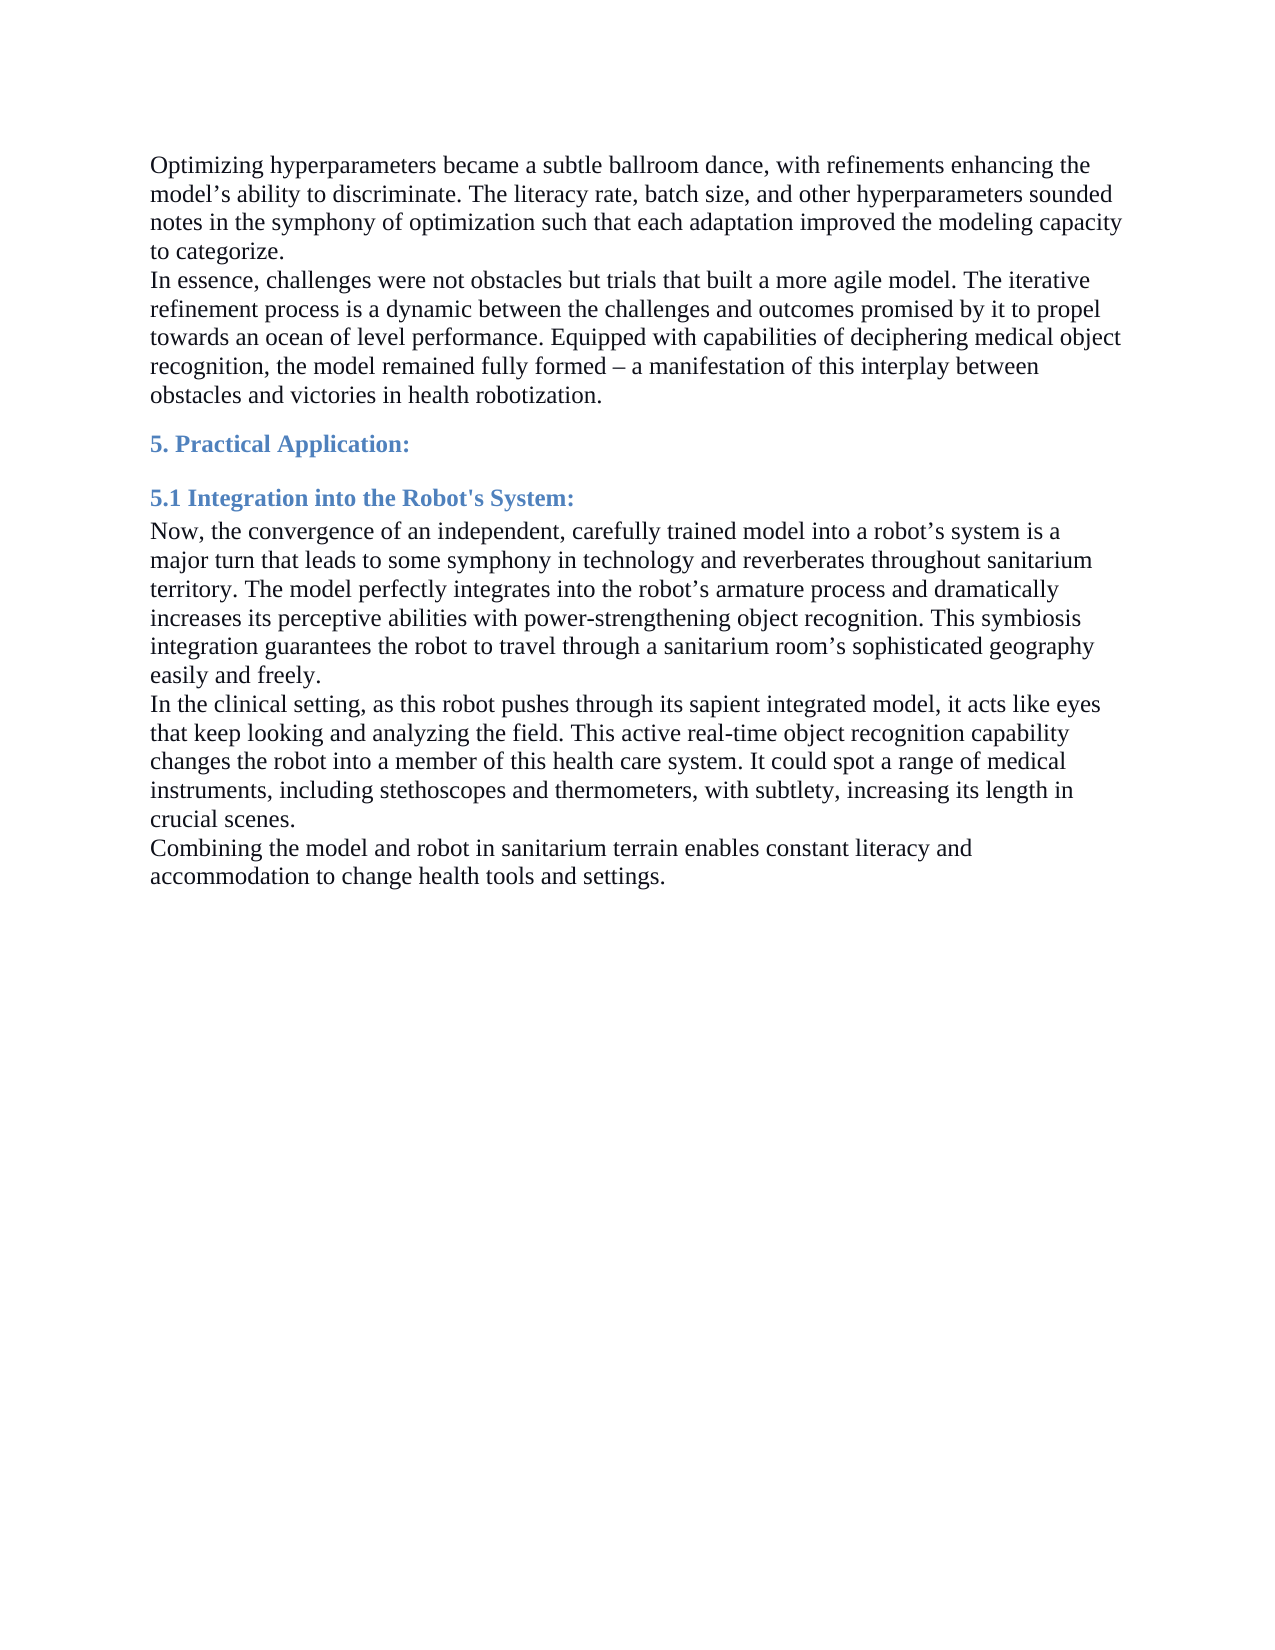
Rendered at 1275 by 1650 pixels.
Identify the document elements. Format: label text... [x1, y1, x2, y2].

text Now, the convergence of an independent, carefully trained model into a robot’s system is a major turn that leads to some symphony in technology and reverberates throughout sanitarium territory. The model perfectly integrates into the robot’s armature process and dramatically increases its perceptive abilities with power-strengthening object recognition. This symbiosis integration guarantees the robot to travel through a sanitarium room’s sophisticated geography easily and freely. [150, 516, 1125, 689]
text In the clinical setting, as this robot pushes through its sapient integrated model, it acts like eyes that keep looking and analyzing the field. This active real-time object recognition capability changes the robot into a member of this health care system. It could spot a range of medical instruments, including stethoscopes and thermometers, with subtlety, increasing its length in crucial scenes. [150, 689, 1125, 833]
subtitle 5.1 Integration into the Robot's System: [150, 483, 1125, 512]
text Combining the model and robot in sanitarium terrain enables constant literacy and accommodation to change health tools and settings. [150, 833, 1125, 890]
text Optimizing hyperparameters became a subtle ballroom dance, with refinements enhancing the model’s ability to discriminate. The literacy rate, batch size, and other hyperparameters sounded notes in the symphony of optimization such that each adaptation improved the modeling capacity to categorize. [150, 150, 1125, 265]
text In essence, challenges were not obstacles but trials that built a more agile model. The iterative refinement process is a dynamic between the challenges and outcomes promised by it to propel towards an ocean of level performance. Equipped with capabilities of deciphering medical object recognition, the model remained fully formed – a manifestation of this interplay between obstacles and victories in health robotization. [150, 265, 1125, 409]
subtitle 5. Practical Application: [150, 429, 1125, 458]
